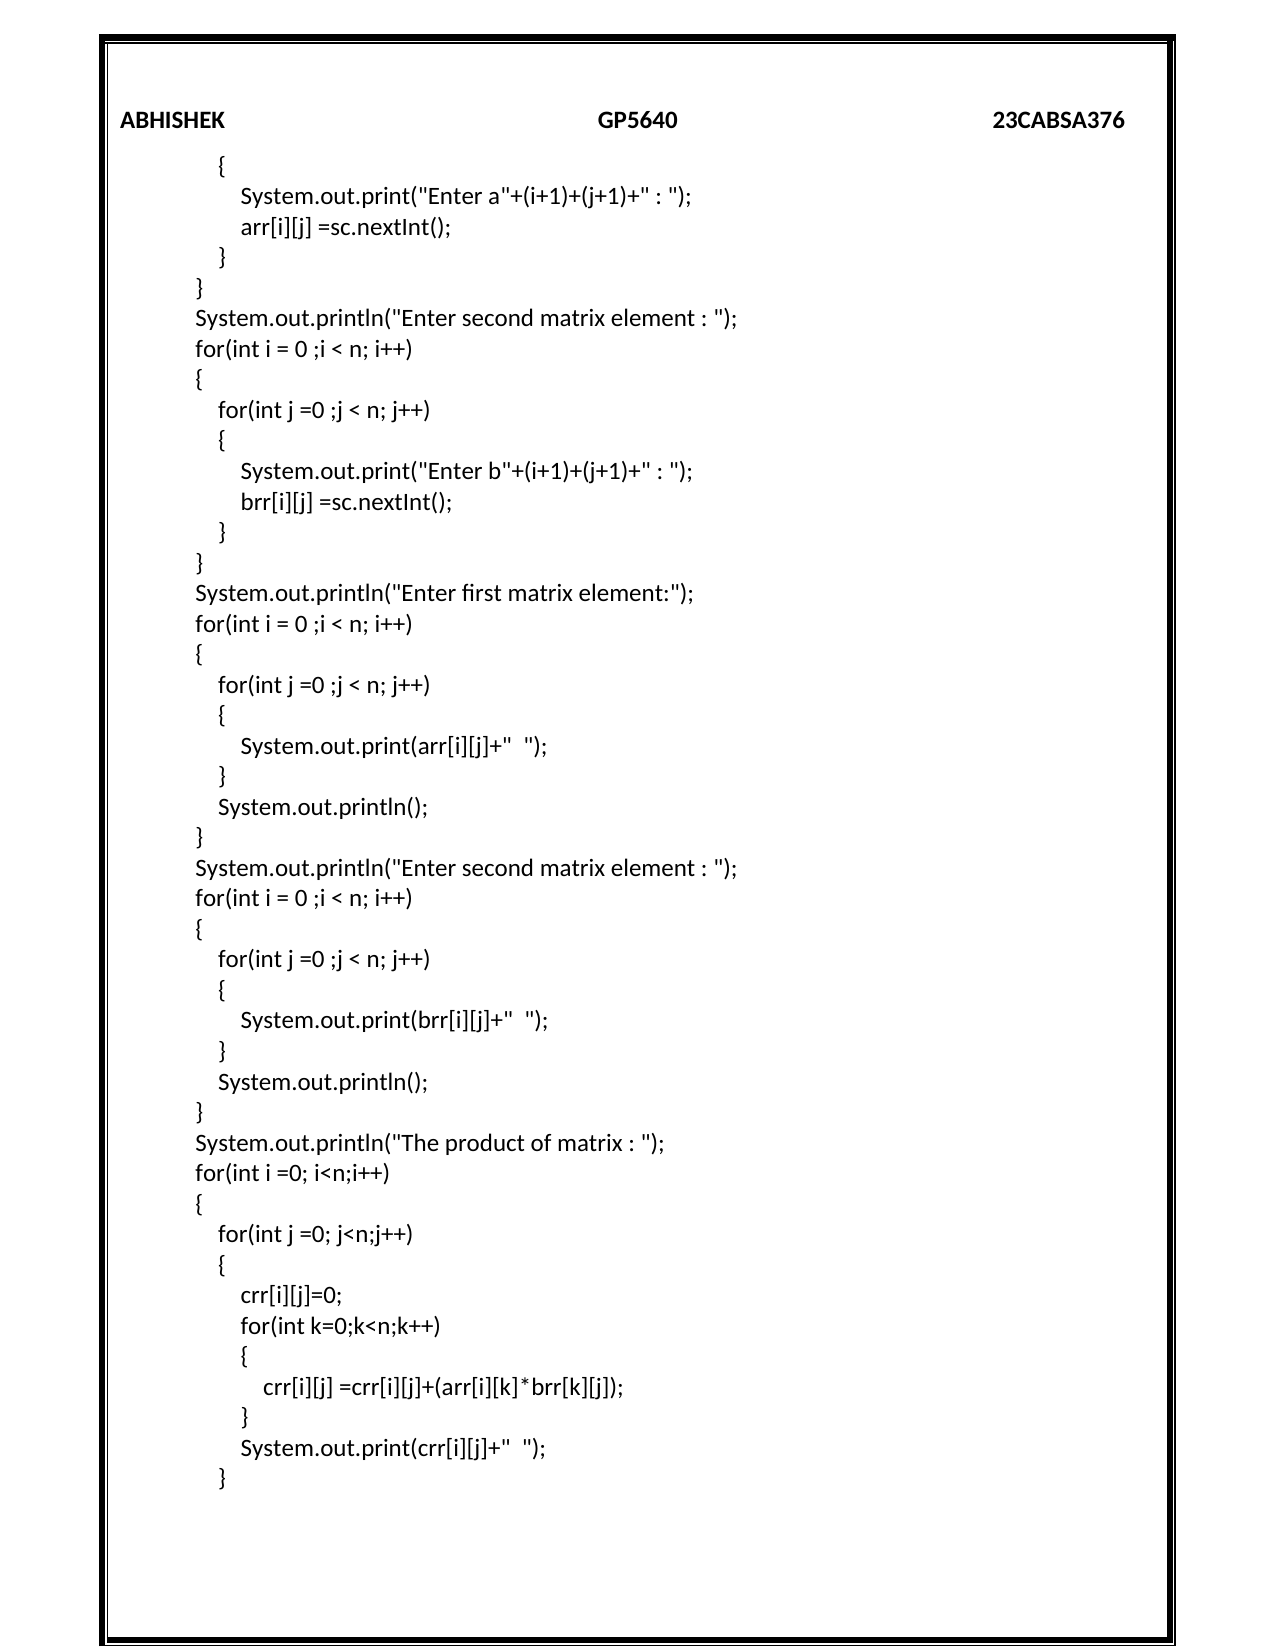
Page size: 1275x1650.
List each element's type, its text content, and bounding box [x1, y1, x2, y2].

text brr[i][j] =sc.nextInt(); [150, 486, 1125, 516]
text { [150, 425, 1125, 455]
text for(int i = 0 ;i < n; i++) [150, 608, 1125, 638]
text } [150, 547, 1125, 577]
text } [150, 1096, 1125, 1127]
text } [150, 1462, 1125, 1493]
text System.out.println(); [150, 1066, 1125, 1096]
text for(int j =0; j<n;j++) [150, 1218, 1125, 1249]
text { [150, 913, 1125, 943]
text System.out.println("Enter second matrix element : "); [150, 303, 1125, 333]
text { [150, 699, 1125, 730]
text System.out.print(crr[i][j]+" "); [150, 1432, 1125, 1462]
text } [150, 1035, 1125, 1066]
text { [150, 974, 1125, 1004]
text System.out.print("Enter a"+(i+1)+(j+1)+" : "); [150, 181, 1125, 211]
text arr[i][j] =sc.nextInt(); [150, 211, 1125, 242]
text System.out.println("The product of matrix : "); [150, 1127, 1125, 1157]
text crr[i][j] =crr[i][j]+(arr[i][k]*brr[k][j]); [150, 1371, 1125, 1401]
text System.out.print(arr[i][j]+" "); [150, 730, 1125, 760]
text for(int i = 0 ;i < n; i++) [150, 333, 1125, 364]
text } [150, 516, 1125, 547]
text for(int k=0;k<n;k++) [150, 1310, 1125, 1340]
text { [150, 1249, 1125, 1279]
text } [150, 242, 1125, 272]
text { [150, 1188, 1125, 1218]
text { [150, 364, 1125, 394]
text for(int i =0; i<n;i++) [150, 1157, 1125, 1188]
text } [150, 821, 1125, 852]
text System.out.println(); [150, 791, 1125, 821]
text { [150, 1340, 1125, 1371]
text for(int j =0 ;j < n; j++) [150, 943, 1125, 974]
text for(int j =0 ;j < n; j++) [150, 669, 1125, 699]
text System.out.print("Enter b"+(i+1)+(j+1)+" : "); [150, 455, 1125, 486]
text System.out.println("Enter second matrix element : "); [150, 852, 1125, 882]
text { [150, 638, 1125, 669]
text crr[i][j]=0; [150, 1279, 1125, 1310]
text System.out.print(brr[i][j]+" "); [150, 1004, 1125, 1035]
text } [150, 1401, 1125, 1432]
text System.out.println("Enter first matrix element:"); [150, 577, 1125, 608]
text { [150, 150, 1125, 181]
text } [150, 760, 1125, 791]
text for(int j =0 ;j < n; j++) [150, 394, 1125, 425]
text } [150, 272, 1125, 303]
text for(int i = 0 ;i < n; i++) [150, 882, 1125, 913]
